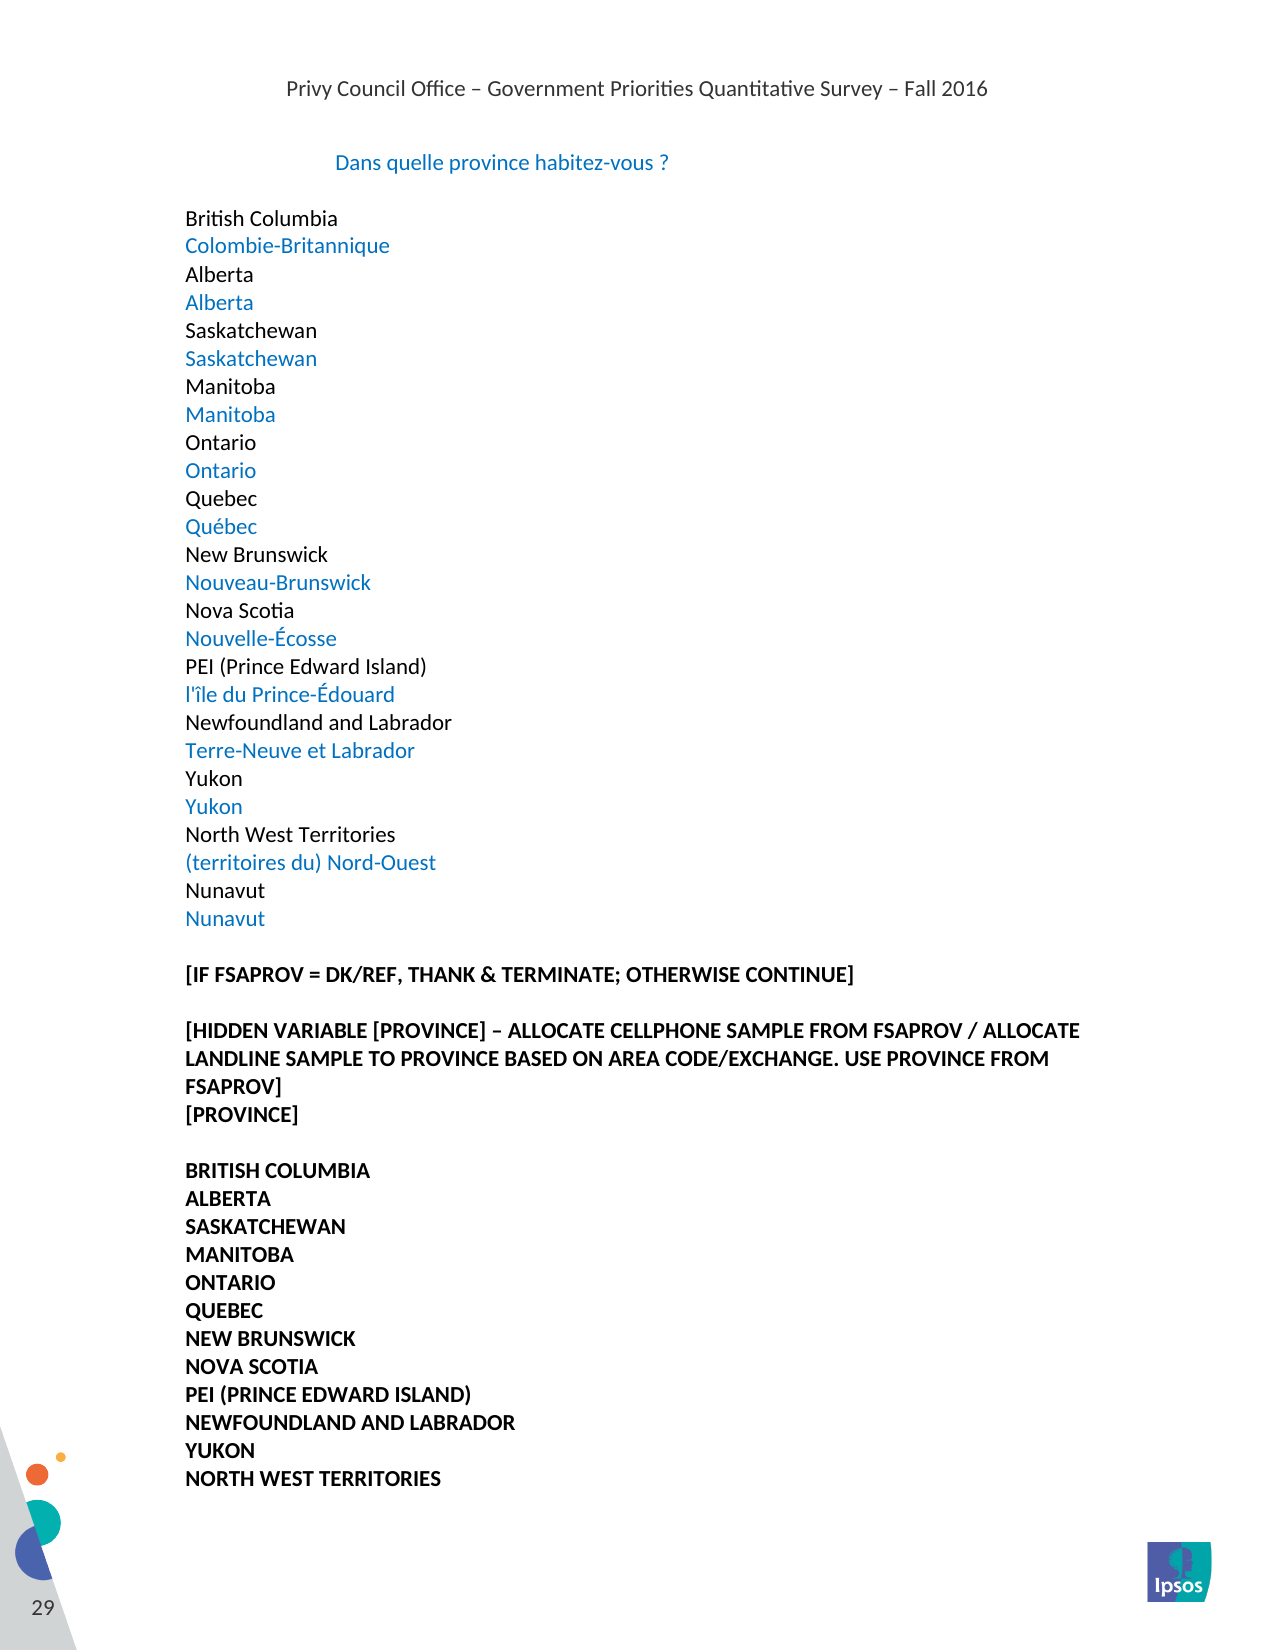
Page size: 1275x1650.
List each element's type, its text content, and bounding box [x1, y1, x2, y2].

text New Brunswick [185, 540, 1127, 568]
text Nova Scotia [185, 596, 1127, 624]
picture [1143, 1542, 1213, 1602]
text Newfoundland and Labrador [185, 708, 1127, 736]
text YUKON [185, 1437, 1127, 1464]
text Dans quelle province habitez-vous ? [185, 148, 1127, 176]
text NEWFOUNDLAND AND LABRADOR [185, 1408, 1127, 1437]
picture [0, 1421, 79, 1650]
text Yukon [185, 764, 1127, 792]
text Saskatchewan [185, 344, 1127, 372]
text [PROVINCE] [185, 1100, 1127, 1128]
text QUEBEC [185, 1296, 1127, 1324]
text North West Territories [185, 820, 1127, 848]
text PEI (PRINCE EDWARD ISLAND) [185, 1381, 1127, 1408]
text Manitoba [185, 400, 1127, 428]
text NEW BRUNSWICK [185, 1324, 1127, 1352]
text Nunavut [185, 876, 1127, 904]
text Nouveau-Brunswick [185, 568, 1127, 596]
text [IF FSAPROV = DK/REF, THANK & TERMINATE; OTHERWISE CONTINUE] [185, 960, 1127, 988]
text BRITISH COLUMBIA [185, 1156, 1127, 1184]
text Manitoba [185, 372, 1127, 400]
text Terre-Neuve et Labrador [185, 736, 1127, 764]
text Nunavut [185, 904, 1127, 932]
text (territoires du) Nord-Ouest [185, 848, 1127, 876]
text SASKATCHEWAN [185, 1212, 1127, 1240]
text Nouvelle-Écosse [185, 624, 1127, 652]
text MANITOBA [185, 1240, 1127, 1268]
text NOVA SCOTIA [185, 1352, 1127, 1381]
text Quebec [185, 484, 1127, 512]
text Ontario [185, 428, 1127, 456]
text Yukon [185, 792, 1127, 820]
text Alberta [185, 288, 1127, 316]
text Québec [185, 512, 1127, 540]
text ALBERTA [185, 1184, 1127, 1212]
text NORTH WEST TERRITORIES [185, 1464, 1127, 1493]
text Colombie-Britannique [185, 232, 1127, 260]
text Ontario [185, 456, 1127, 484]
text British Columbia [185, 204, 1127, 232]
text [HIDDEN VARIABLE [PROVINCE] – ALLOCATE CELLPHONE SAMPLE FROM FSAPROV / ALLOCATE LANDLINE SAMPLE TO PROVINCE BASED ON AREA CODE/EXCHANGE. USE PROVINCE FROM FSAPROV] [185, 1016, 1127, 1100]
text Saskatchewan [185, 316, 1127, 344]
text l'île du Prince-Édouard [185, 680, 1127, 708]
text PEI (Prince Edward Island) [185, 652, 1127, 680]
text Alberta [185, 260, 1127, 288]
text ONTARIO [185, 1268, 1127, 1296]
